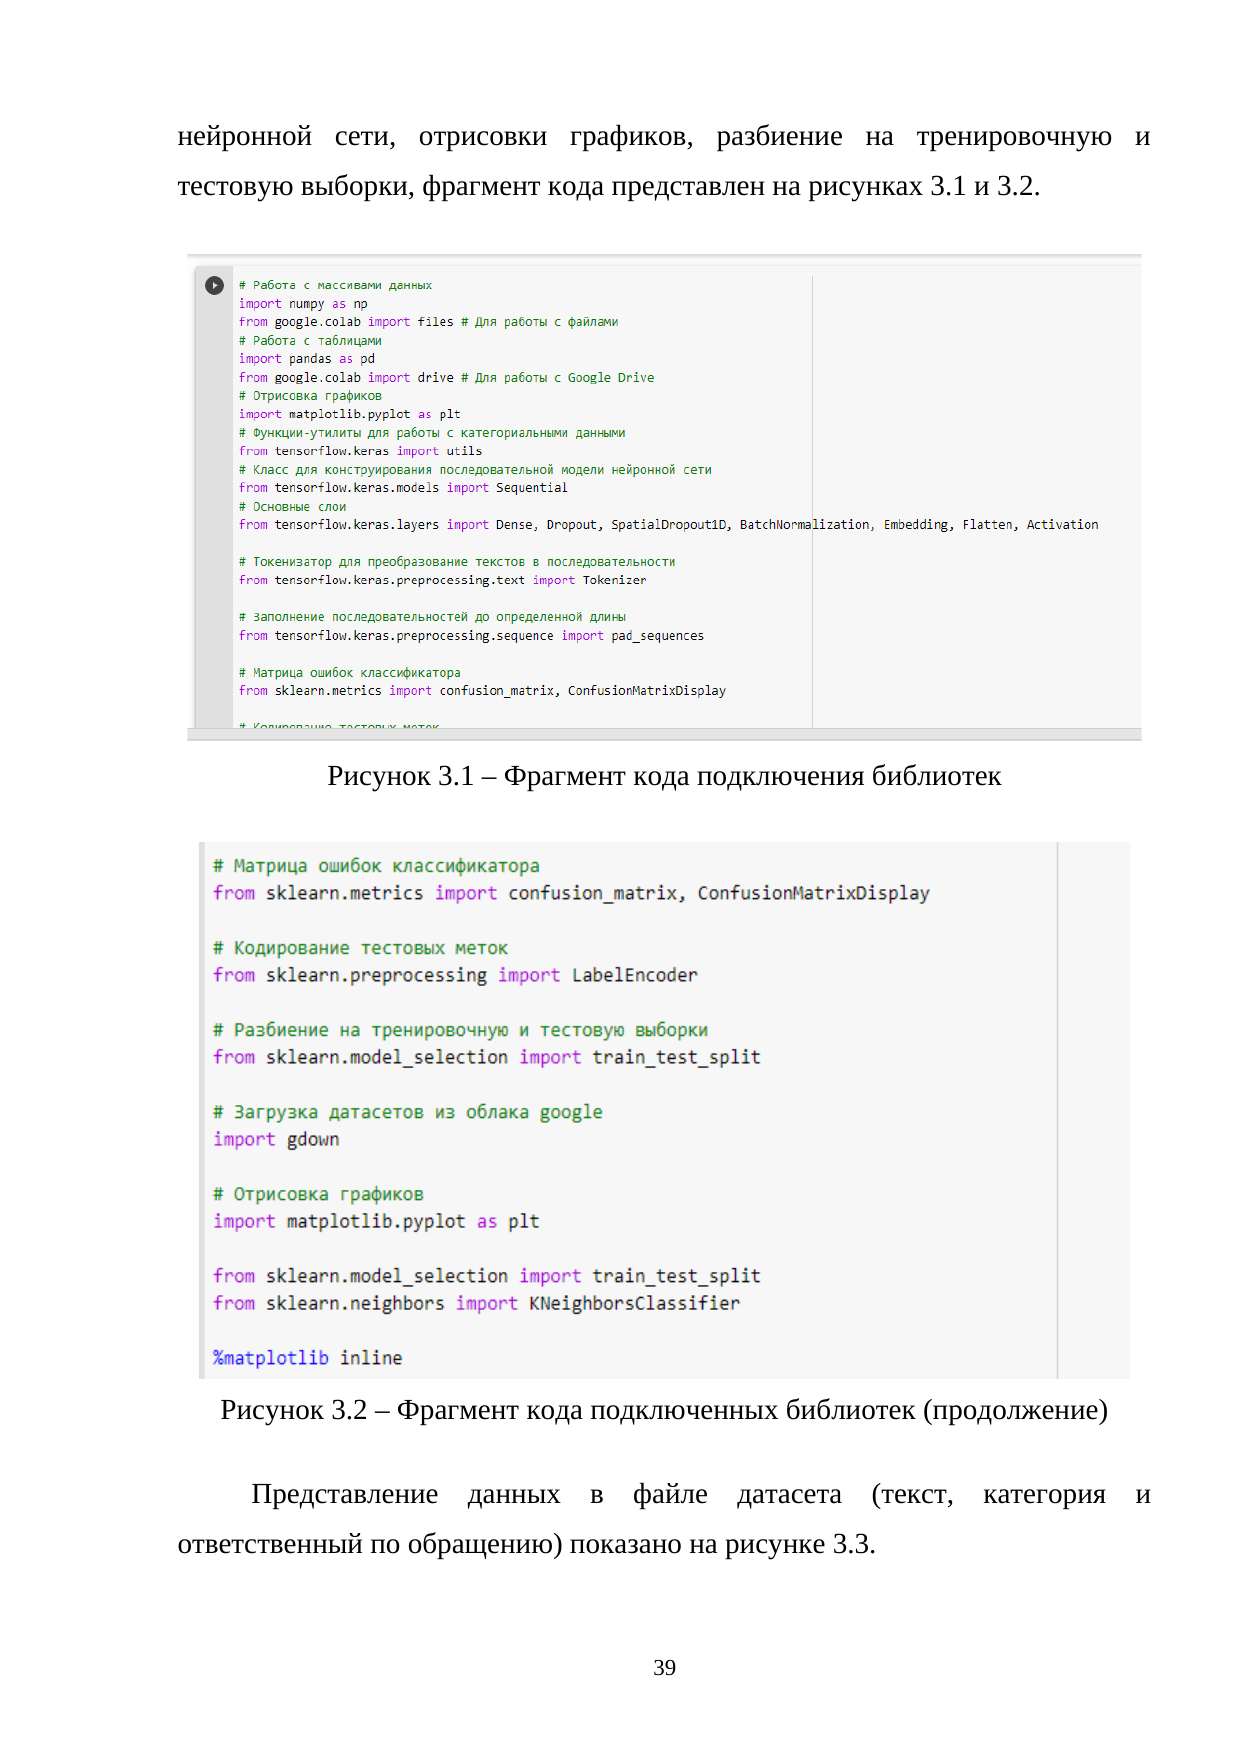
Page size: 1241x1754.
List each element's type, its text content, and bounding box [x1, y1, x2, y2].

picture [198, 842, 1130, 1379]
list Рисунок 3.1 – Фрагмент кода подключения библиотек [177, 758, 1152, 792]
list Рисунок 3.2 – Фрагмент кода подключенных библиотек (продолжение) [177, 1392, 1152, 1426]
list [177, 118, 1152, 202]
list Представление данных в файле датасета (текст, категория и ответственный по обращению) показано на рисунке 3.3. [177, 1476, 1152, 1560]
picture [187, 252, 1142, 745]
